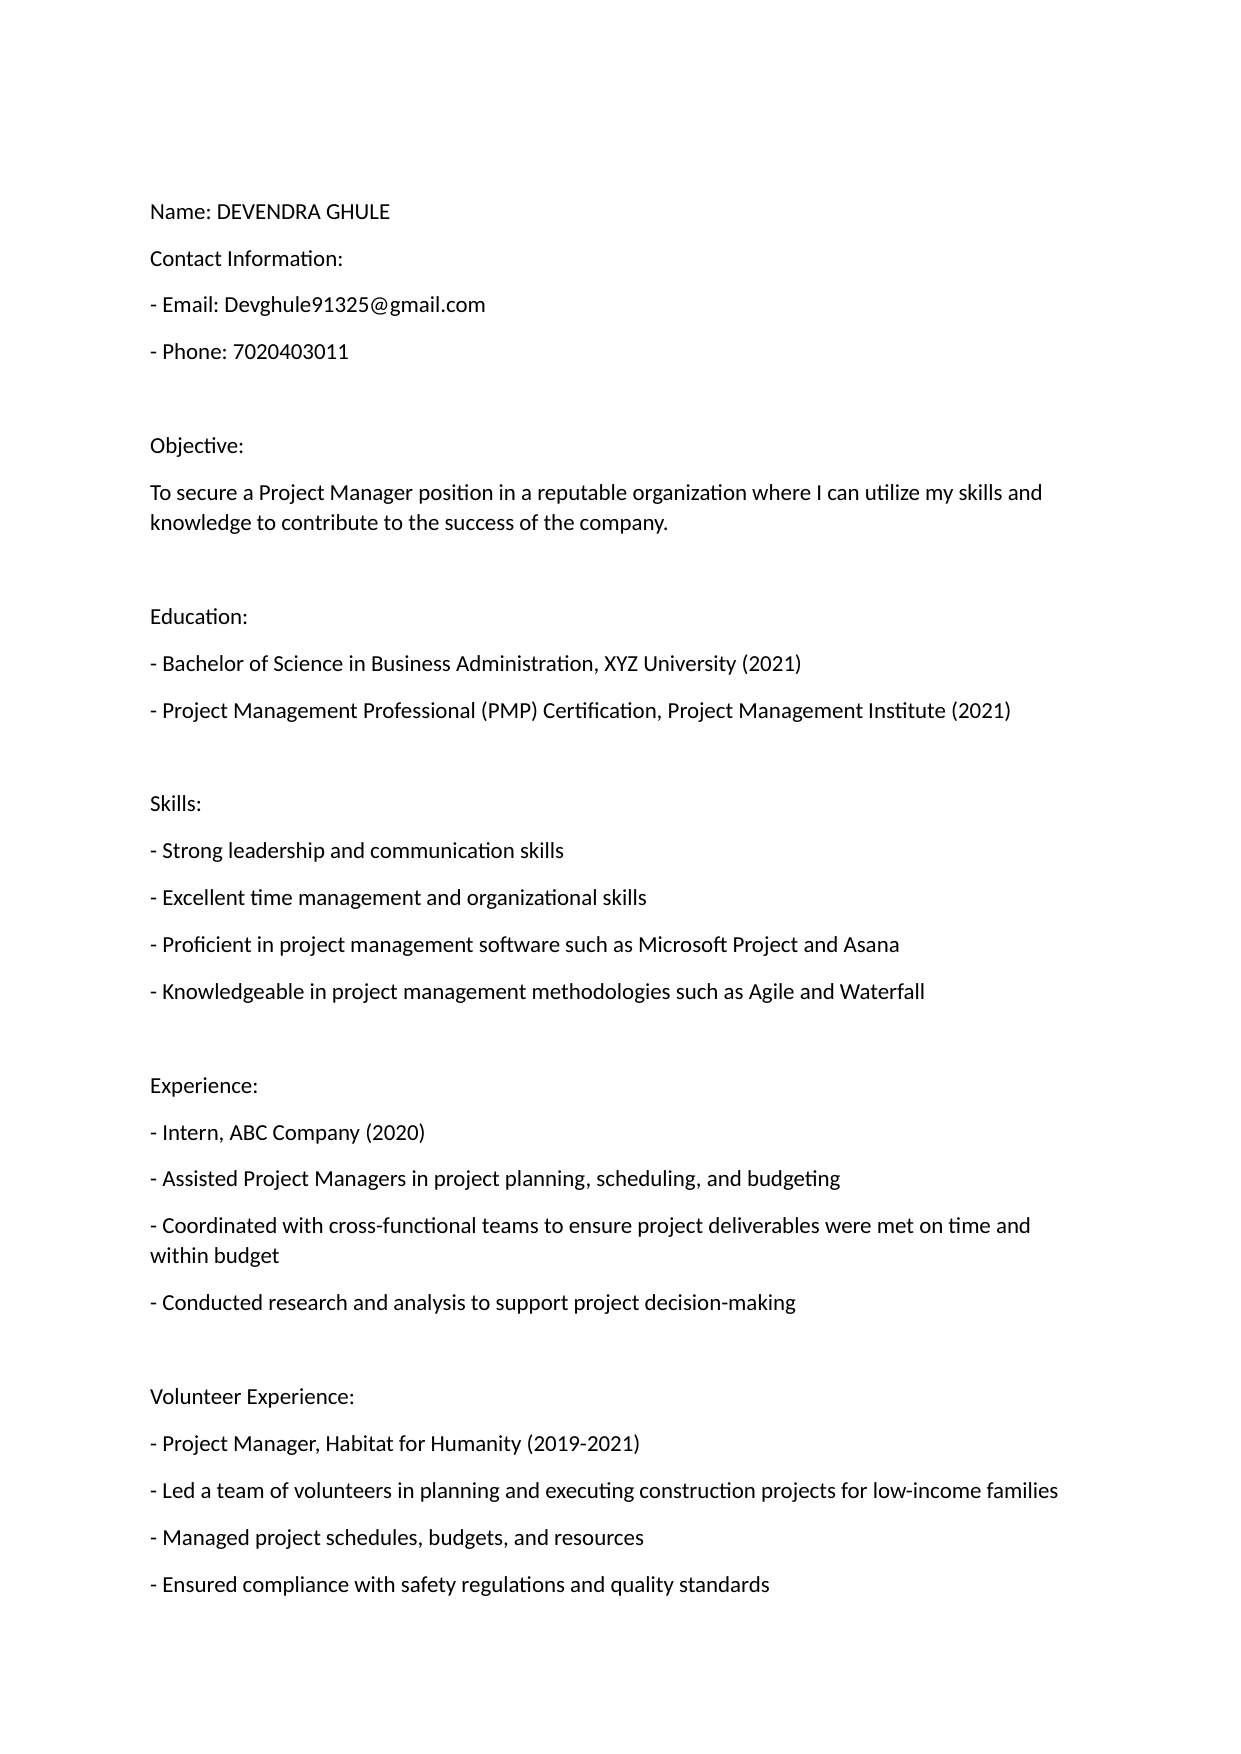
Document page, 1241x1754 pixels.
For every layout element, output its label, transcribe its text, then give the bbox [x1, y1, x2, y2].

text To secure a Project Manager position in a reputable organization where I can utilize my skills and knowledge to contribute to the success of the company. [150, 478, 1090, 536]
text - Strong leadership and communication skills [150, 836, 1090, 864]
text - Coordinated with cross-functional teams to ensure project deliverables were met on time and within budget [150, 1211, 1090, 1270]
text - Led a team of volunteers in planning and executing construction projects for low-income families [150, 1476, 1090, 1504]
text Education: [150, 602, 1090, 630]
text Objective: [150, 431, 1090, 459]
text Experience: [150, 1071, 1090, 1099]
text - Assisted Project Managers in project planning, scheduling, and budgeting [150, 1164, 1090, 1193]
text - Conducted research and analysis to support project decision-making [150, 1288, 1090, 1317]
text - Project Management Professional (PMP) Certification, Project Management Institute (2021) [150, 696, 1090, 724]
text - Excellent time management and organizational skills [150, 883, 1090, 911]
text Name: DEVENDRA GHULE [150, 197, 1090, 225]
text - Intern, ABC Company (2020) [150, 1118, 1090, 1146]
text - Phone: 7020403011 [150, 337, 1090, 366]
text - Ensured compliance with safety regulations and quality standards [150, 1570, 1090, 1598]
text - Proficient in project management software such as Microsoft Project and Asana [150, 930, 1090, 958]
text - Managed project schedules, budgets, and resources [150, 1523, 1090, 1551]
text - Project Manager, Habitat for Humanity (2019-2021) [150, 1429, 1090, 1457]
text Contact Information: [150, 244, 1090, 272]
text - Email: Devghule91325@gmail.com [150, 291, 1090, 319]
text - Bachelor of Science in Business Administration, XYZ University (2021) [150, 649, 1090, 677]
text Skills: [150, 789, 1090, 818]
text - Knowledgeable in project management methodologies such as Agile and Waterfall [150, 977, 1090, 1005]
text Volunteer Experience: [150, 1382, 1090, 1410]
